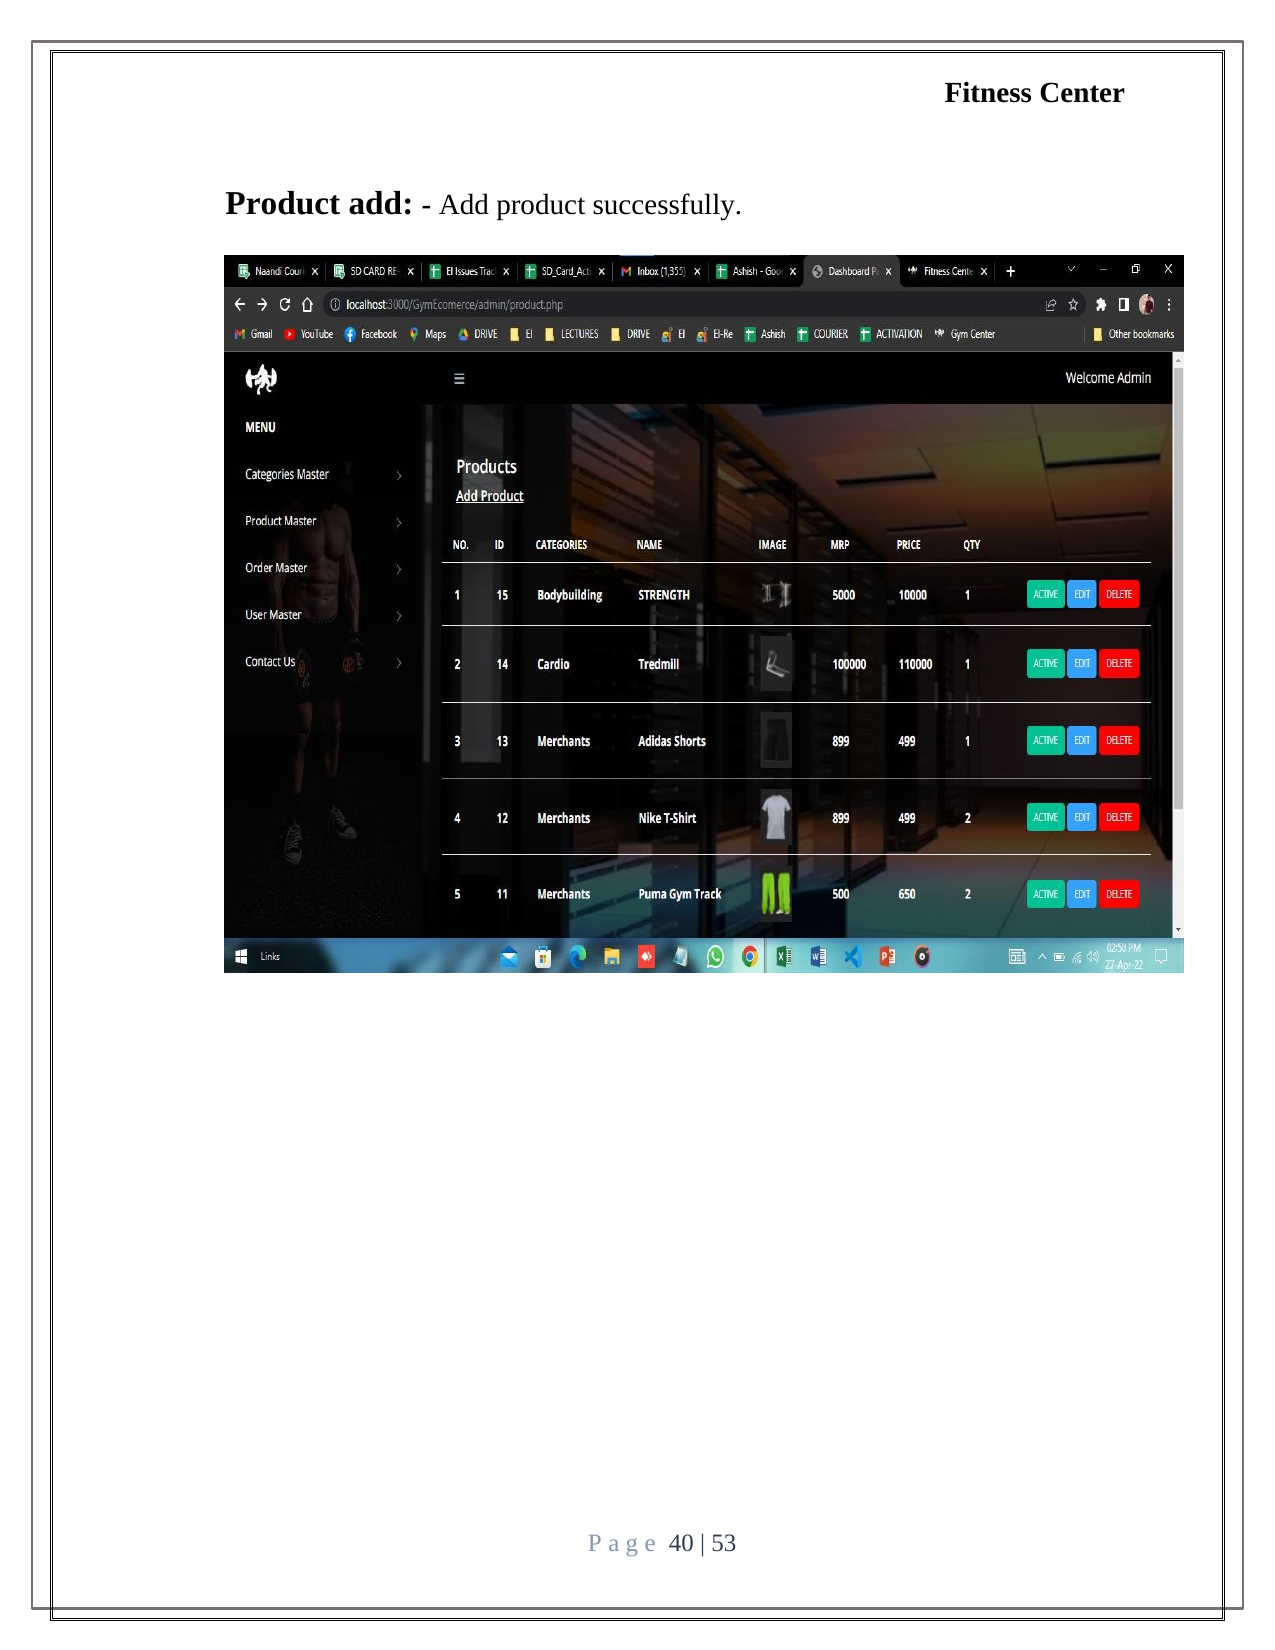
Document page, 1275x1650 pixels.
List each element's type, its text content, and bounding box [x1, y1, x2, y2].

text Product add: - Add product successfully. [225, 184, 1219, 222]
text P a g e 40 | 53 [507, 1528, 817, 1557]
picture [224, 255, 1184, 973]
text Fitness Center [129, 75, 1125, 108]
